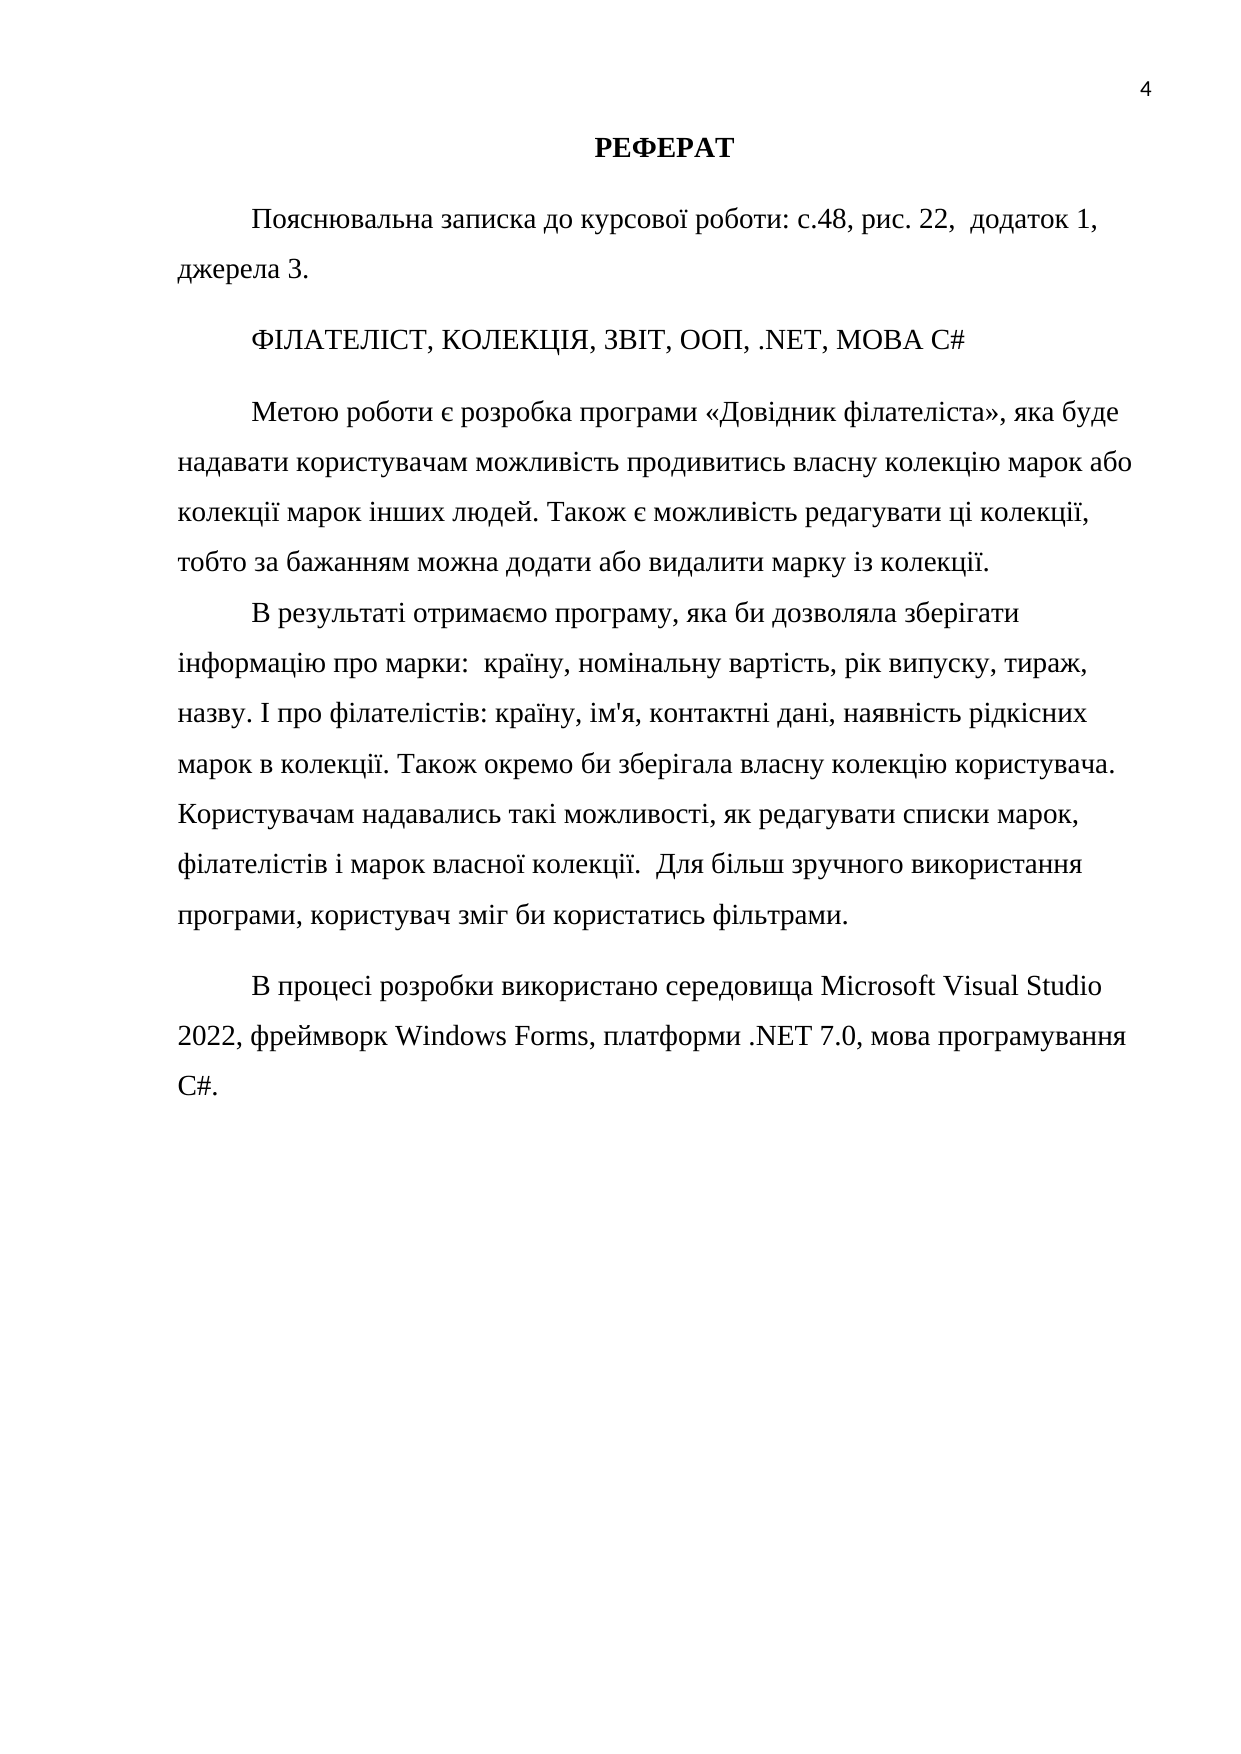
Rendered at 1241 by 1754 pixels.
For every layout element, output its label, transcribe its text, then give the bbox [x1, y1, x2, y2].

text Метою роботи є розробка програми «Довідник філателіста», яка буде надавати користувачам можливість продивитись власну колекцію марок або колекції марок інших людей. Також є можливість редагувати ці колекції, тобто за бажанням можна додати або видалити марку із колекції. [177, 394, 1152, 578]
text Пояснювальна записка до курсової роботи: с.48, рис. 22, додаток 1, джерела 3. [177, 201, 1152, 285]
text ФІЛАТЕЛІСТ, КОЛЕКЦІЯ, ЗВІТ, ООП, .NET, МОВА C# [177, 322, 1152, 356]
text В результаті отримаємо програму, яка би дозволяла зберігати інформацію про марки: країну, номінальну вартість, рік випуску, тираж, назву. І про філателістів: країну, ім'я, контактні дані, наявність рідкісних марок в колекції. Також окремо би зберігала власну колекцію користувача. Користувачам надавались такі можливості, як редагувати списки марок, філателістів і марок власної колекції. Для більш зручного використання програми, користувач зміг би користатись фільтрами. [177, 595, 1152, 930]
text РЕФЕРАТ [177, 130, 1152, 163]
text В процесі розробки використано середовища Microsoft Visual Studio 2022, фреймворк Windows Forms, платформи .NET 7.0, мова програмування C#. [177, 968, 1152, 1102]
